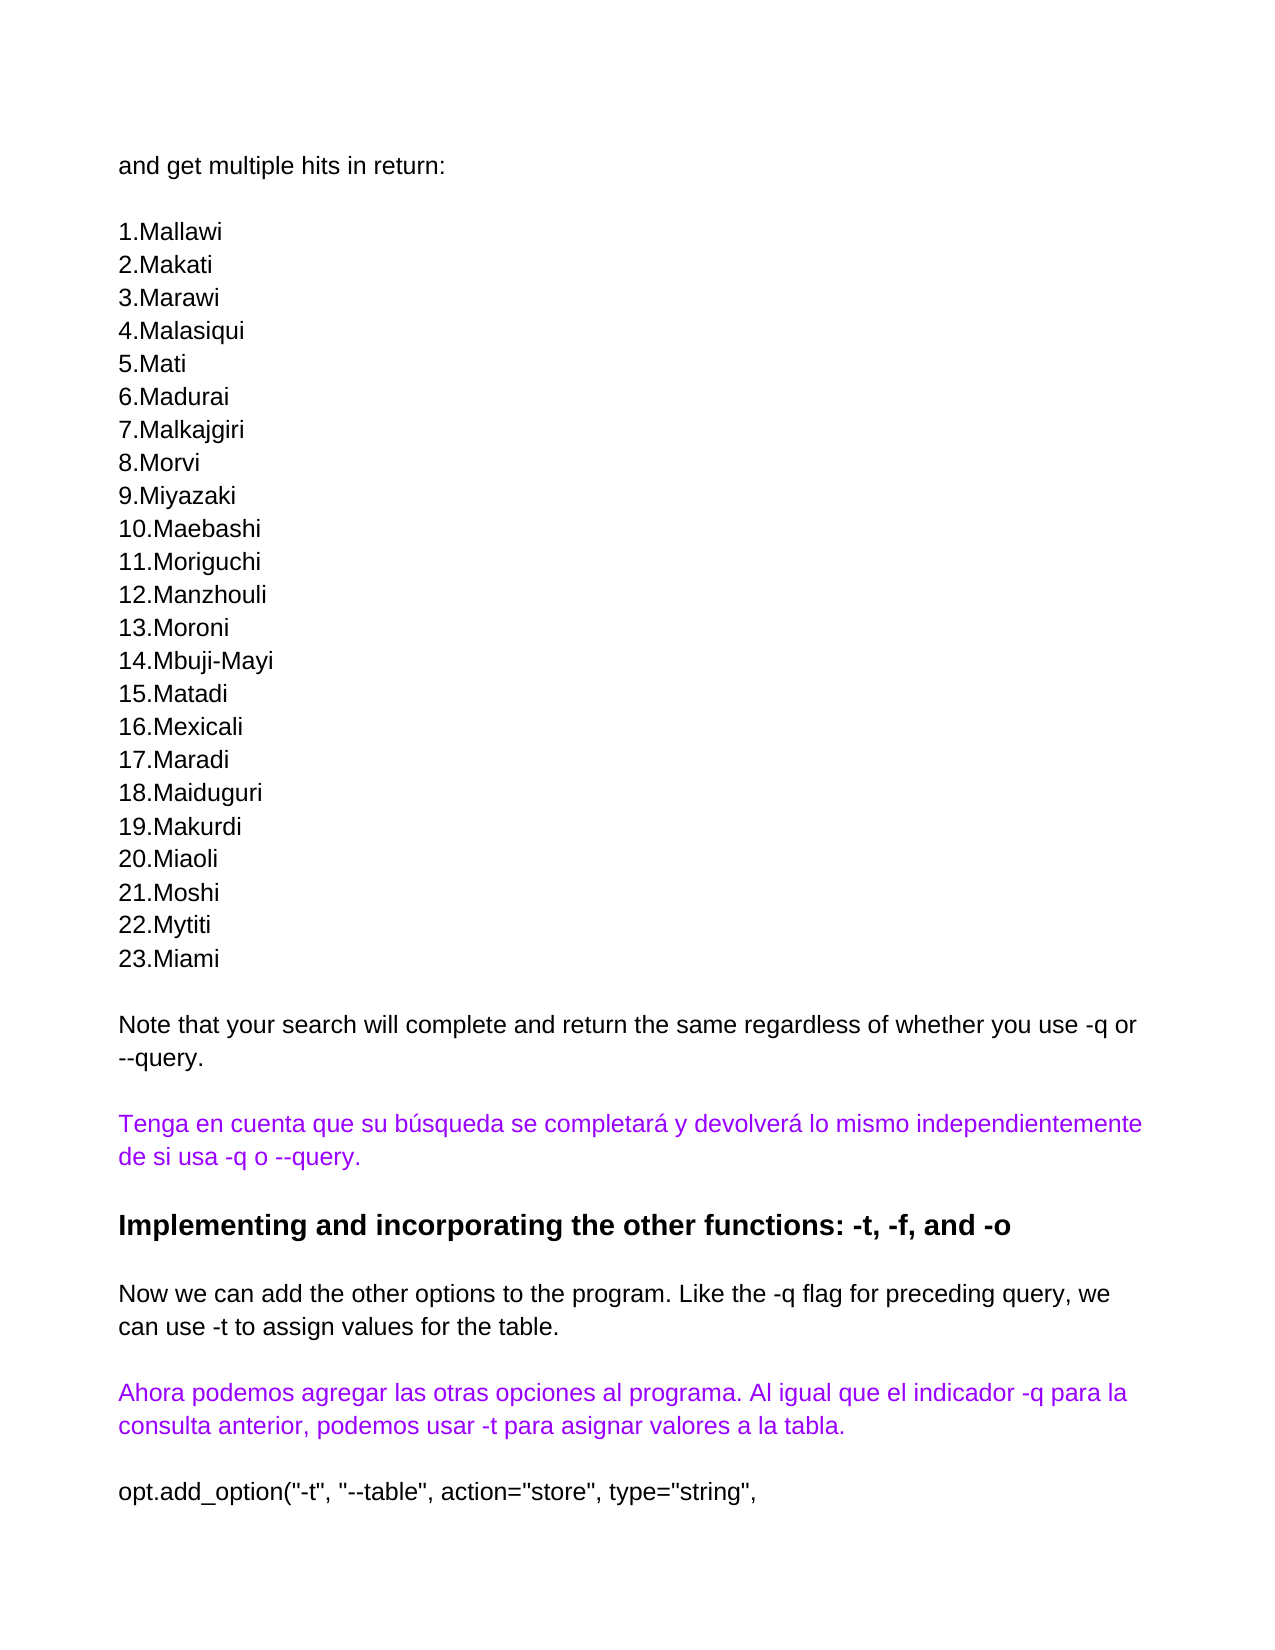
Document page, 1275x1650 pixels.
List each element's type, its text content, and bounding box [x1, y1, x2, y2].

text 22.Mytiti [118, 911, 1157, 939]
text 4.Malasiqui [118, 316, 1157, 345]
text Ahora podemos agregar las otras opciones al programa. Al igual que el indicador -q para la consulta anterior, podemos usar -t para asignar valores a la tabla. [118, 1378, 1157, 1440]
text 17.Maradi [118, 745, 1157, 774]
text 19.Makurdi [118, 811, 1157, 840]
text Now we can add the other options to the program. Like the -q flag for preceding query, we can use -t to assign values for the table. [118, 1279, 1157, 1341]
text Implementing and incorporating the other functions: -t, -f, and -o [118, 1208, 1157, 1241]
text 18.Maiduguri [118, 778, 1157, 807]
text 20.Miaoli [118, 844, 1157, 873]
text Note that your search will complete and return the same regardless of whether you use -q or --query. [118, 1009, 1157, 1071]
text opt.add_option("-t", "--table", action="store", type="string", [118, 1477, 1157, 1506]
text 21.Moshi [118, 877, 1157, 906]
text Tenga en cuenta que su búsqueda se completará y devolverá lo mismo independientemente de si usa -q o --query. [118, 1109, 1157, 1170]
text 9.Miyazaki [118, 481, 1157, 510]
text 2.Makati [118, 250, 1157, 279]
text and get multiple hits in return: [118, 151, 1157, 180]
text 15.Matadi [118, 679, 1157, 708]
text 6.Madurai [118, 382, 1157, 411]
text 12.Manzhouli [118, 580, 1157, 609]
text 13.Moroni [118, 613, 1157, 642]
text 11.Moriguchi [118, 547, 1157, 576]
text 3.Marawi [118, 283, 1157, 312]
text 14.Mbuji-Mayi [118, 646, 1157, 675]
text 16.Mexicali [118, 712, 1157, 741]
text 23.Miami [118, 943, 1157, 972]
text 5.Mati [118, 349, 1157, 378]
text 7.Malkajgiri [118, 415, 1157, 444]
text 10.Maebashi [118, 514, 1157, 543]
text 8.Morvi [118, 448, 1157, 477]
text 1.Mallawi [118, 217, 1157, 246]
